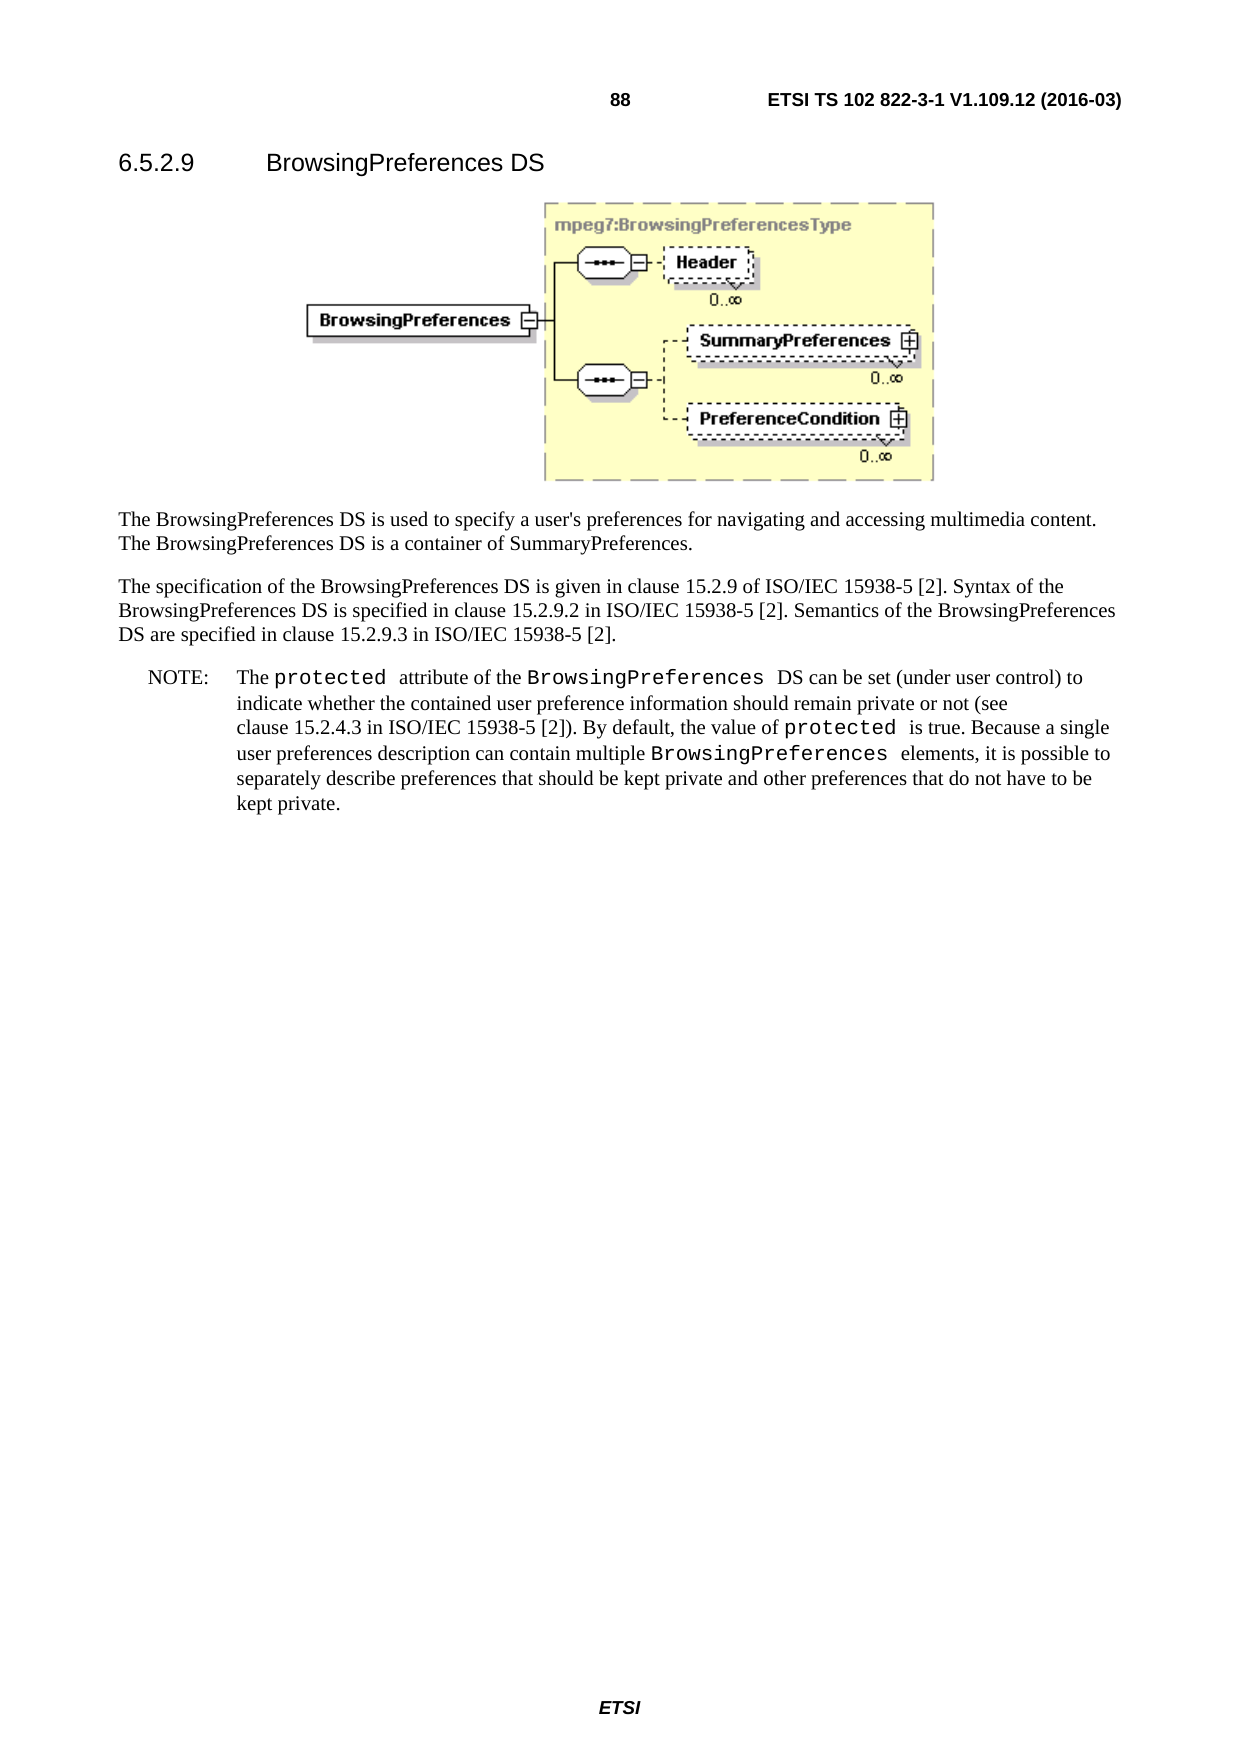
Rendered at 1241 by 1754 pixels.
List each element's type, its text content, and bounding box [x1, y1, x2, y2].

text The BrowsingPreferences DS is used to specify a user's preferences for navigating and accessing multimedia content. The BrowsingPreferences DS is a container of SummaryPreferences. [118, 507, 1122, 555]
picture [299, 195, 942, 489]
text NOTE: The protected attribute of the BrowsingPreferences DS can be set (under user control) to indicate whether the contained user preference information should remain private or not (see clause 15.2.4.3 in ISO/IEC 15938-5 [2]). By default, the value of protected is true. Because a single user preferences description can contain multiple BrowsingPreferences elements, it is possible to separately describe preferences that should be kept private and other preferences that do not have to be kept private. [148, 665, 1122, 814]
text The specification of the BrowsingPreferences DS is given in clause 15.2.9 of ISO/IEC 15938-5 [2]. Syntax of the BrowsingPreferences DS is specified in clause 15.2.9.2 in ISO/IEC 15938-5 [2]. Semantics of the BrowsingPreferences DS are specified in clause 15.2.9.3 in ISO/IEC 15938-5 [2]. [118, 574, 1122, 646]
subtitle 6.5.2.9 BrowsingPreferences DS [118, 148, 1122, 176]
